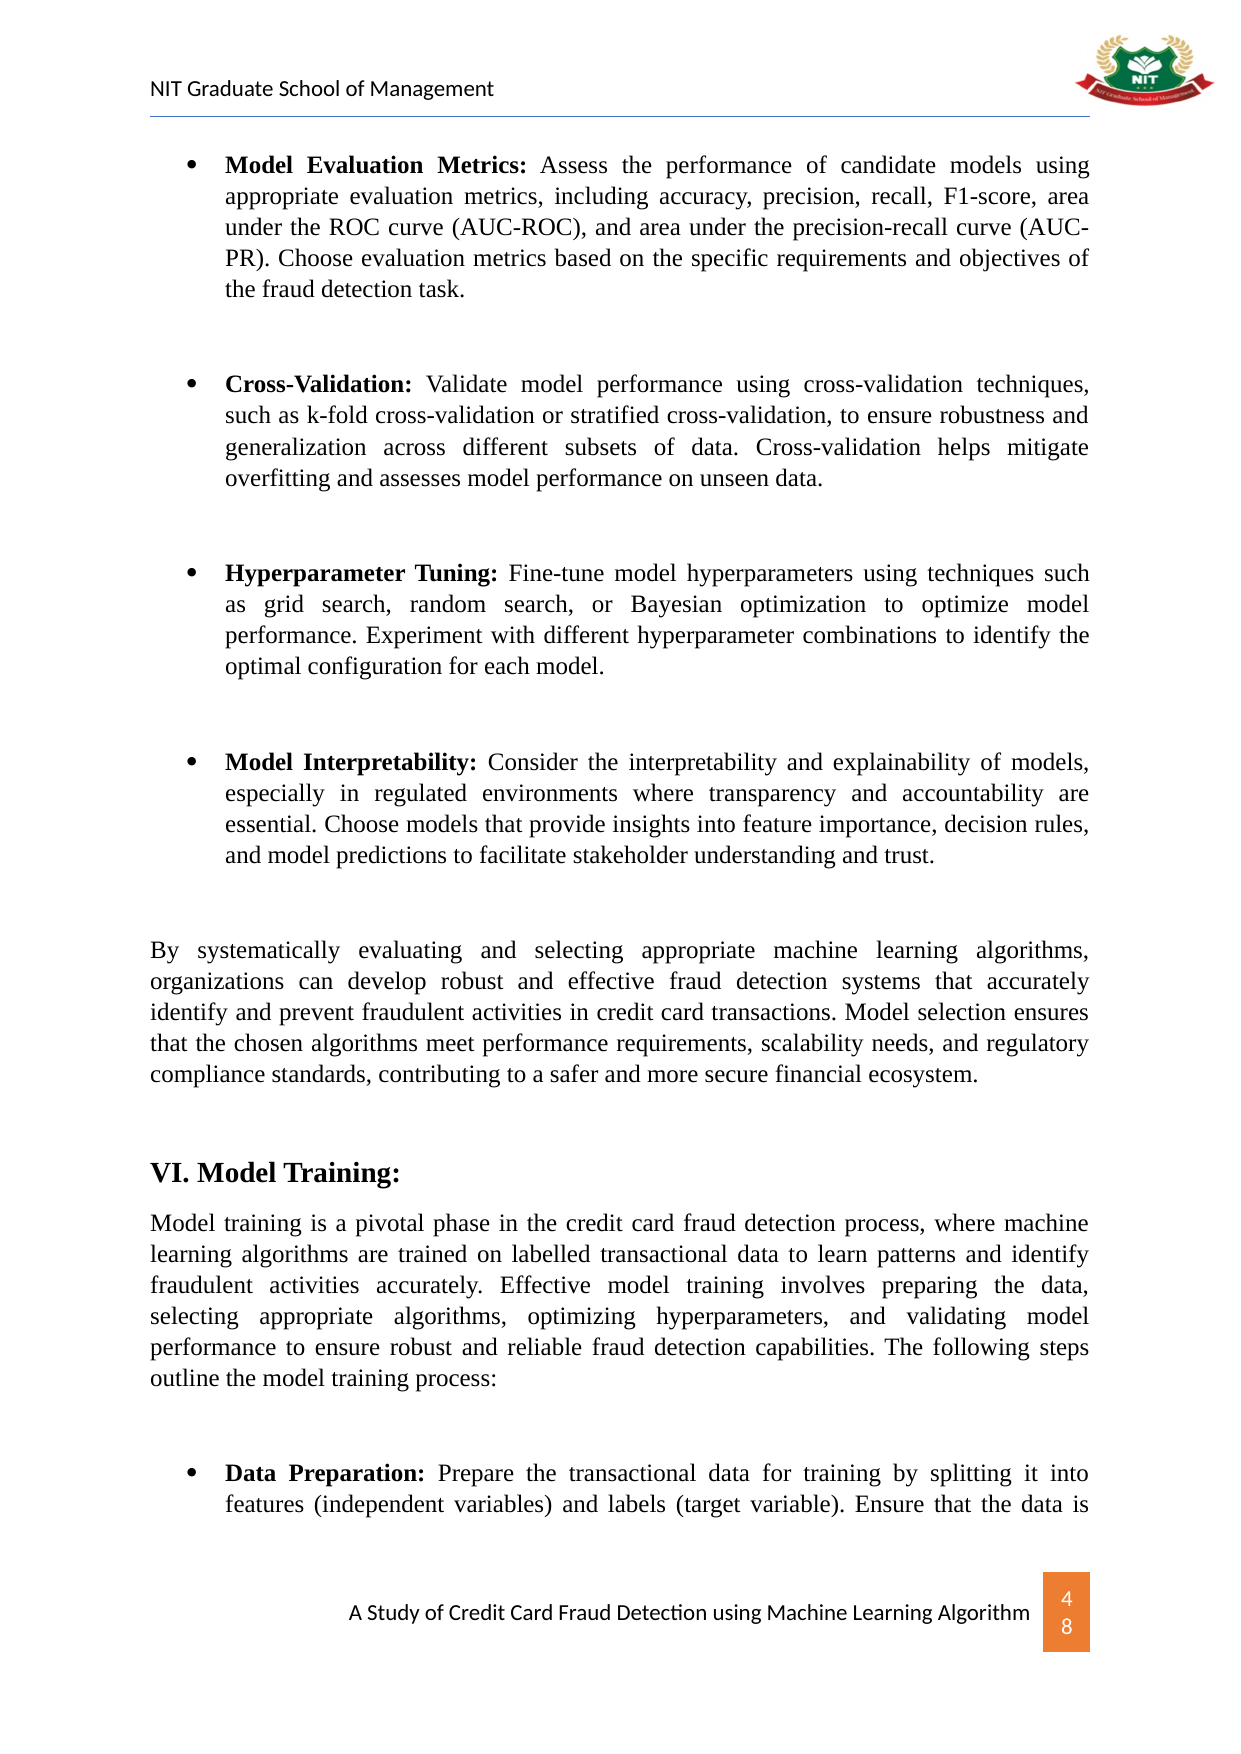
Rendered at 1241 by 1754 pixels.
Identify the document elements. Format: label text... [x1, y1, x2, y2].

list Model Interpretability: Consider the interpretability and explainability of models, especially in regulated environments where transparency and accountability are essential. Choose models that provide insights into feature importance, decision rules, and model predictions to facilitate stakeholder understanding and trust. [187, 747, 1090, 868]
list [187, 1458, 1090, 1518]
list Hyperparameter Tuning: Fine-tune model hyperparameters using techniques such as grid search, random search, or Bayesian optimization to optimize model performance. Experiment with different hyperparameter combinations to identify the optimal configuration for each model. [187, 558, 1090, 680]
list Cross-Validation: Validate model performance using cross-validation techniques, such as k-fold cross-validation or stratified cross-validation, to ensure robustness and generalization across different subsets of data. Cross-validation helps mitigate overfitting and assesses model performance on unseen data. [187, 369, 1090, 491]
picture [1073, 30, 1218, 110]
list Model Evaluation Metrics: Assess the performance of candidate models using appropriate evaluation metrics, including accuracy, precision, recall, F1-score, area under the ROC curve (AUC-ROC), and area under the precision-recall curve (AUC-PR). Choose evaluation metrics based on the specific requirements and objectives of the fraud detection task. [187, 150, 1090, 303]
text By systematically evaluating and selecting appropriate machine learning algorithms, organizations can develop robust and effective fraud detection systems that accurately identify and prevent fraudulent activities in credit card transactions. Model selection ensures that the chosen algorithms meet performance requirements, scalability needs, and regulatory compliance standards, contributing to a safer and more secure financial ecosystem. [150, 935, 1090, 1088]
text VI. Model Training: [150, 1155, 1090, 1188]
text Model training is a pivotal phase in the credit card fraud detection process, where machine learning algorithms are trained on labelled transactional data to learn patterns and identify fraudulent activities accurately. Effective model training involves preparing the data, selecting appropriate algorithms, optimizing hyperparameters, and validating model performance to ensure robust and reliable fraud detection capabilities. The following steps outline the model training process: [150, 1208, 1090, 1392]
